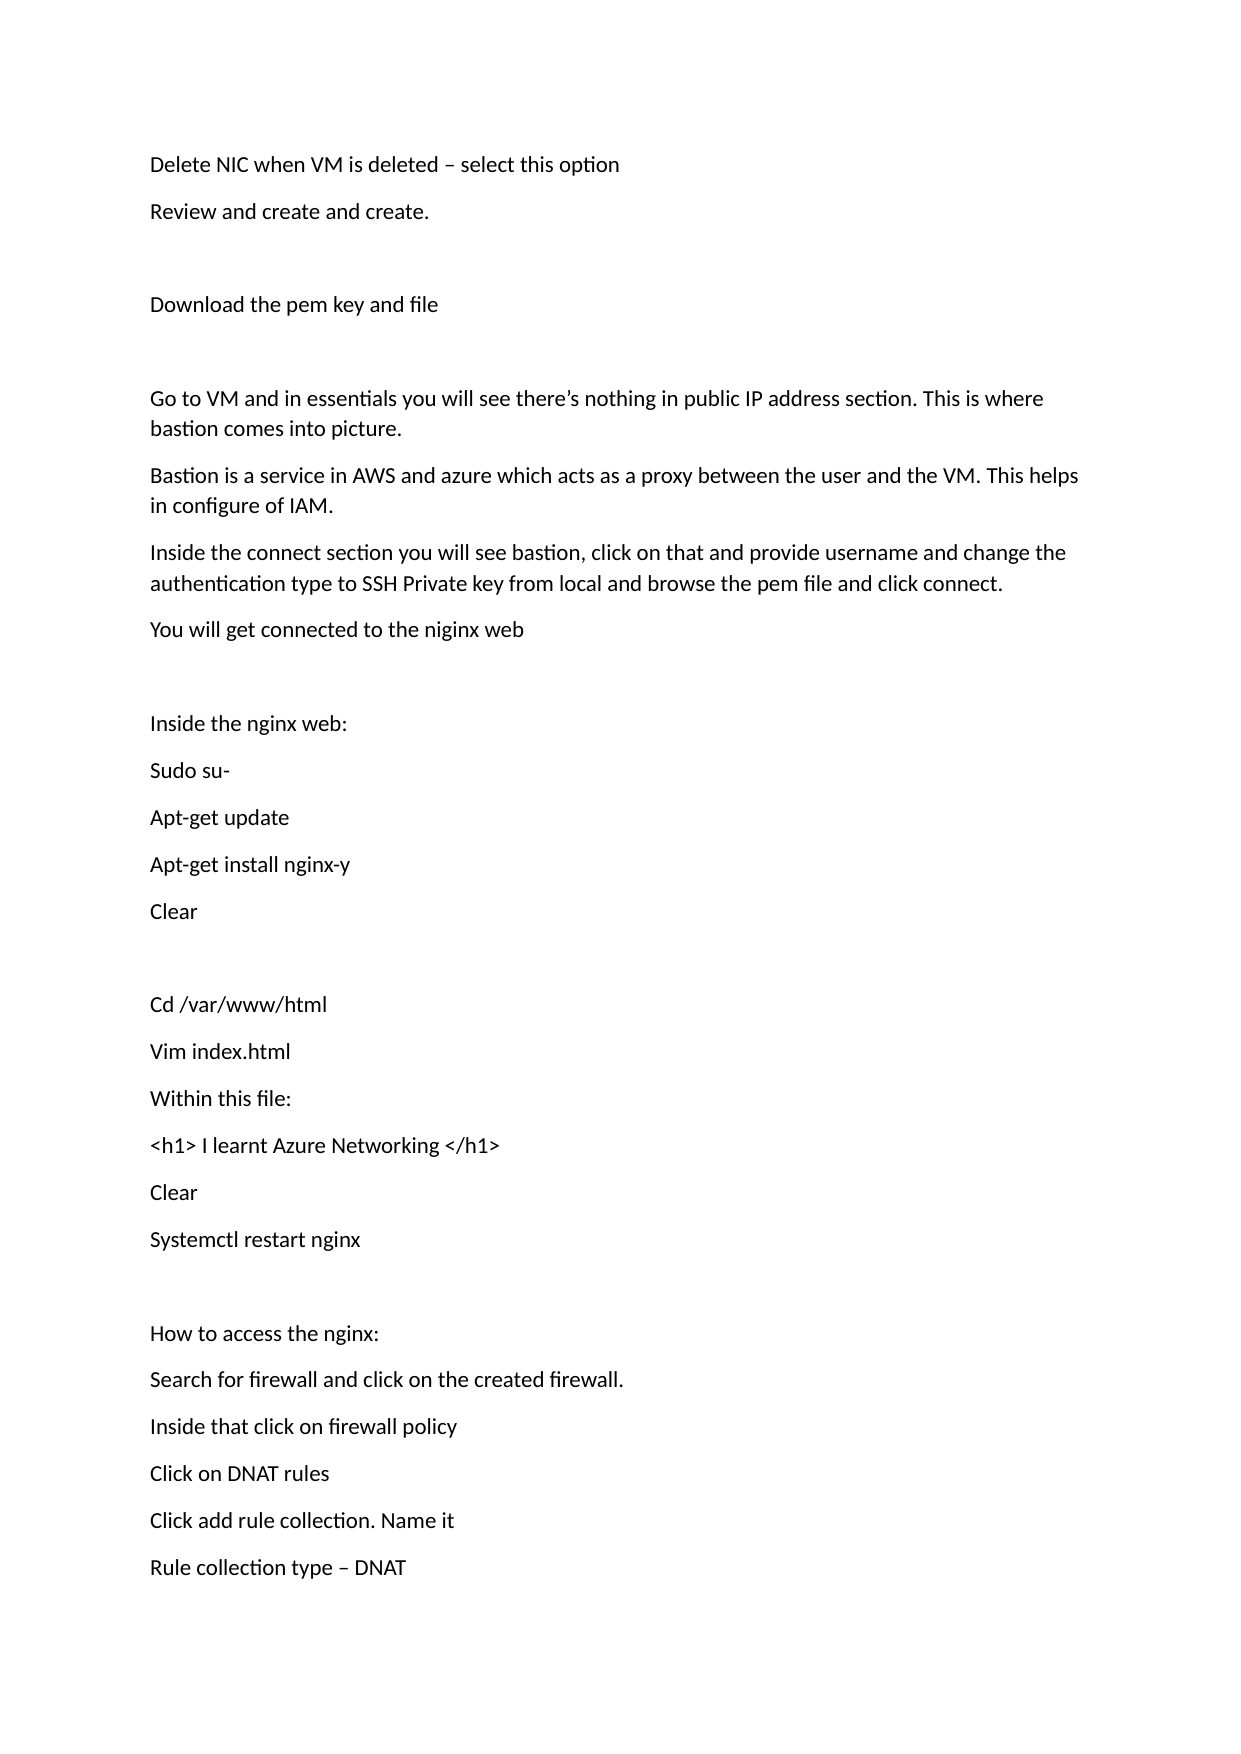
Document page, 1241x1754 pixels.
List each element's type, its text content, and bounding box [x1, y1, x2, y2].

text Systemctl restart nginx [150, 1225, 1090, 1253]
text Apt-get update [150, 803, 1090, 831]
text Cd /var/www/html [150, 991, 1090, 1019]
text Inside that click on firewall policy [150, 1412, 1090, 1441]
text Inside the nginx web: [150, 709, 1090, 737]
text <h1> I learnt Azure Networking </h1> [150, 1131, 1090, 1159]
text Delete NIC when VM is deleted – select this option [150, 150, 1090, 178]
text Clear [150, 897, 1090, 925]
text You will get connected to the niginx web [150, 616, 1090, 644]
text Sudo su- [150, 756, 1090, 784]
text Click on DNAT rules [150, 1459, 1090, 1487]
text Review and create and create. [150, 197, 1090, 225]
text Apt-get install nginx-y [150, 850, 1090, 878]
text Within this file: [150, 1084, 1090, 1112]
text Search for firewall and click on the created firewall. [150, 1366, 1090, 1394]
text Click add rule collection. Name it [150, 1506, 1090, 1534]
text Rule collection type – DNAT [150, 1553, 1090, 1581]
text How to access the nginx: [150, 1319, 1090, 1347]
text Download the pem key and file [150, 291, 1090, 319]
text Go to VM and in essentials you will see there’s nothing in public IP address section. This is where bastion comes into picture. [150, 384, 1090, 443]
text Inside the connect section you will see bastion, click on that and provide username and change the authentication type to SSH Private key from local and browse the pem file and click connect. [150, 538, 1090, 597]
text Bastion is a service in AWS and azure which acts as a proxy between the user and the VM. This helps in configure of IAM. [150, 461, 1090, 520]
text Clear [150, 1178, 1090, 1206]
text Vim index.html [150, 1037, 1090, 1066]
